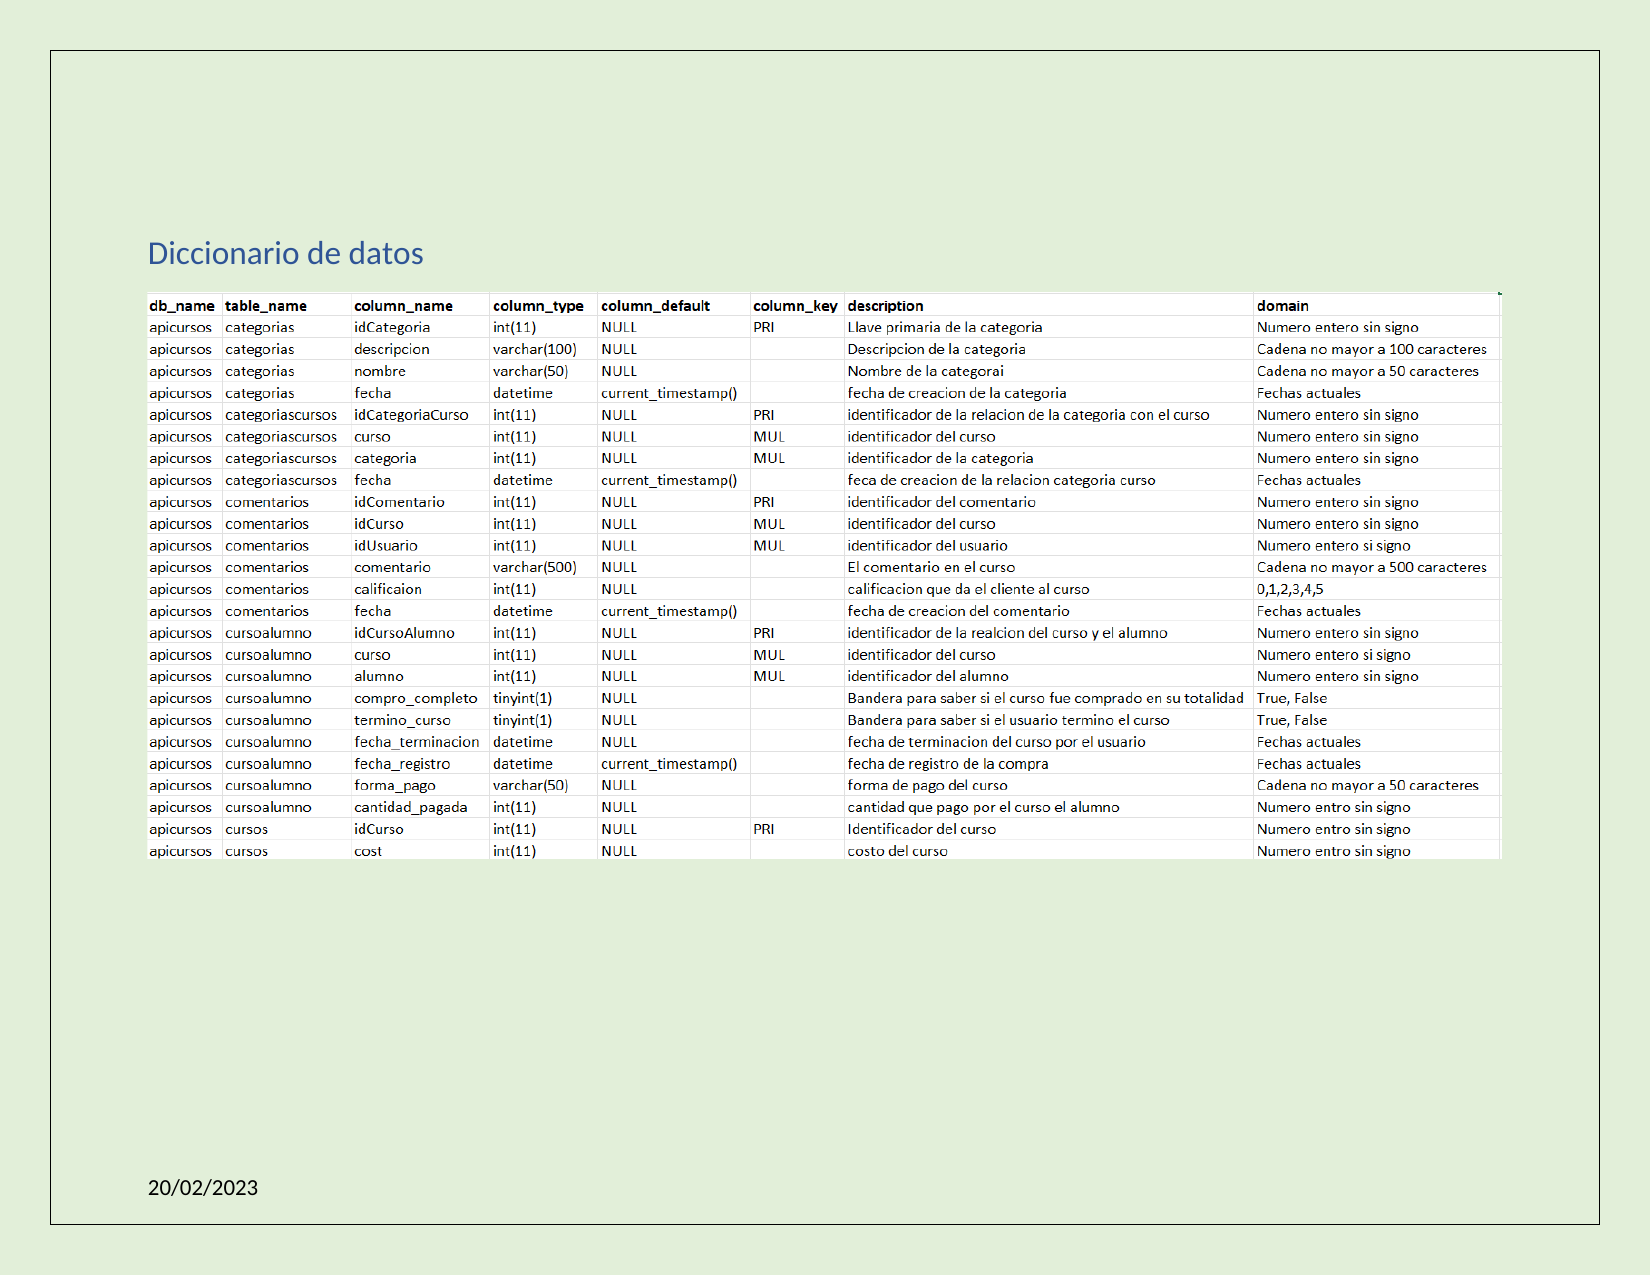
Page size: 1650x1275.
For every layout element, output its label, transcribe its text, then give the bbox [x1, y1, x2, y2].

subtitle Diccionario de datos [148, 232, 1502, 273]
picture [147, 292, 1502, 859]
